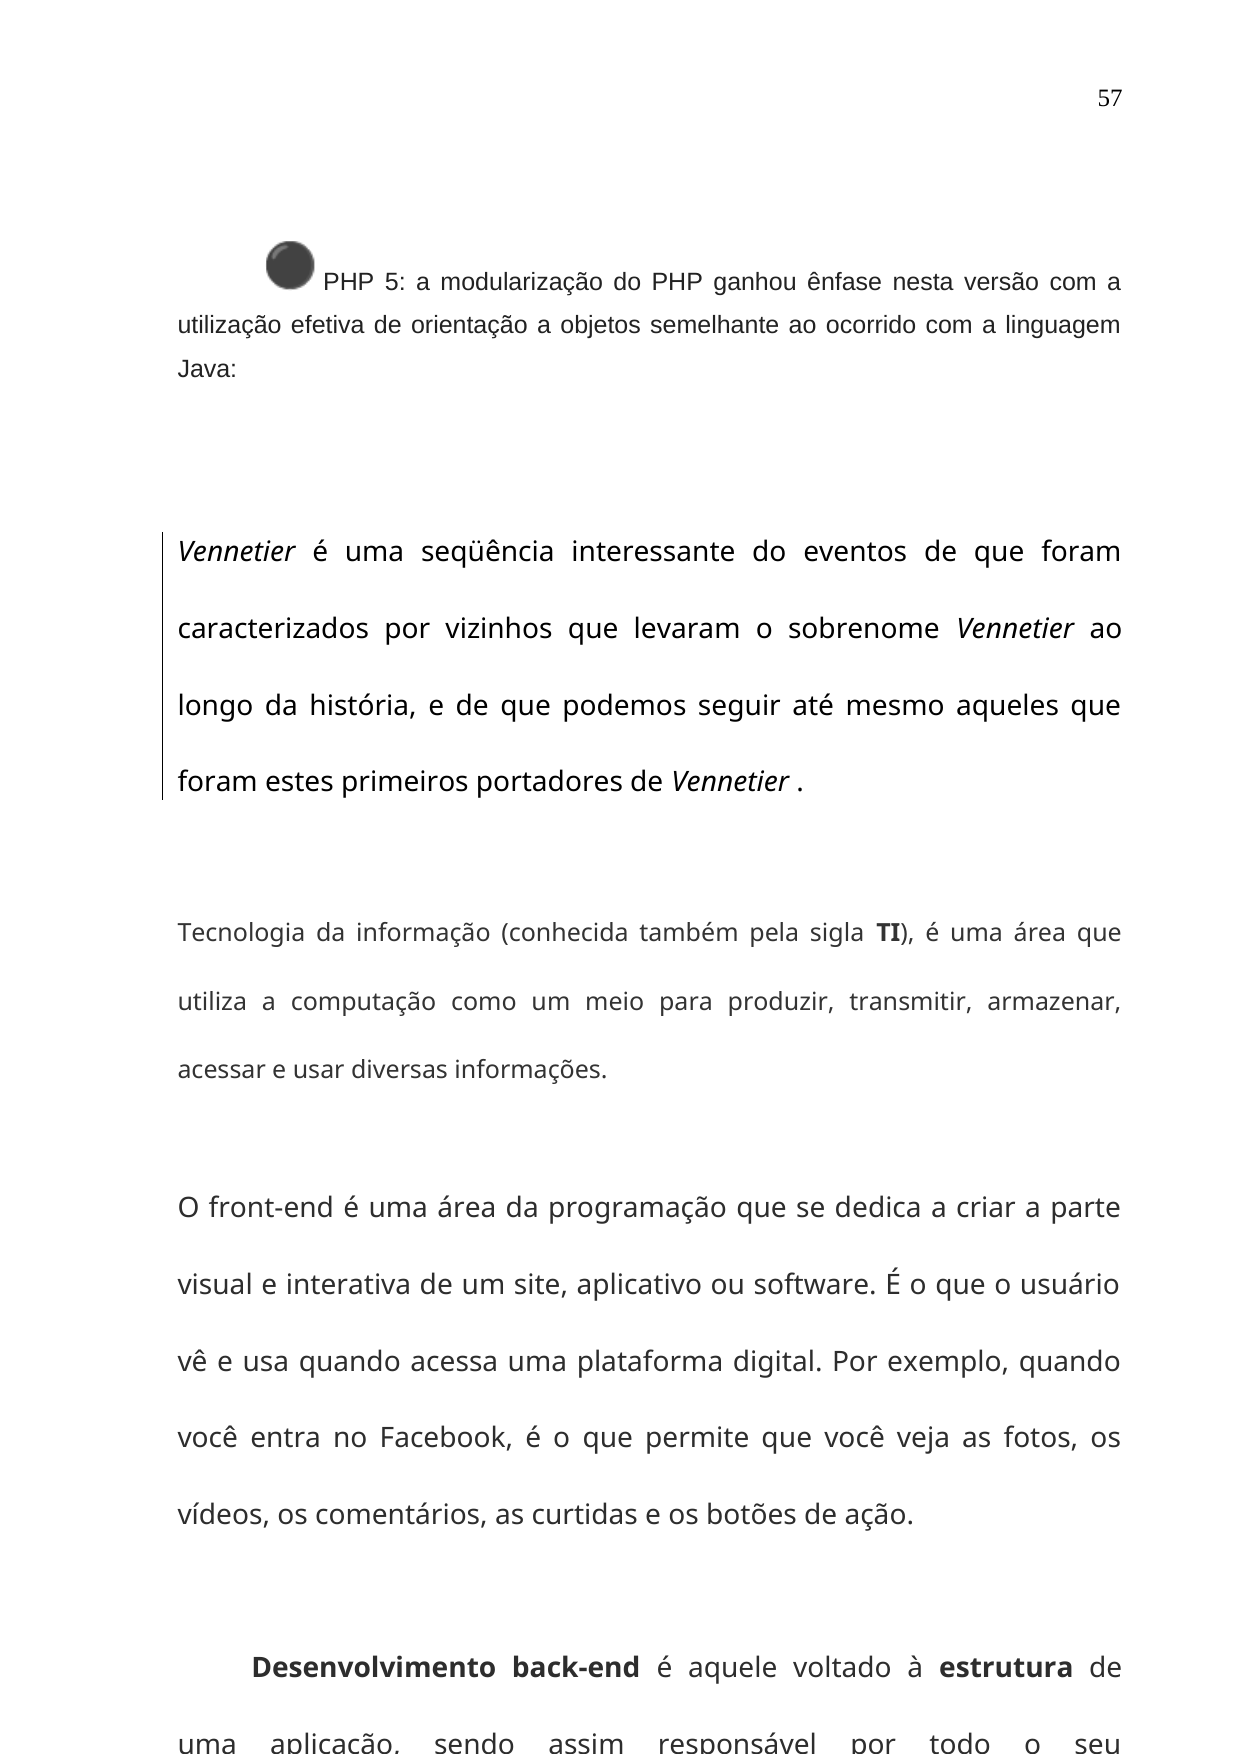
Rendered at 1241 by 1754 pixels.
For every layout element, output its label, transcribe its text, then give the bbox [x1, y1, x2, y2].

picture [265, 240, 316, 291]
text PHP 5: a modularização do PHP ganhou ênfase nesta versão com a utilização efetiva de orientação a objetos semelhante ao ocorrido com a linguagem Java: [177, 241, 1122, 382]
